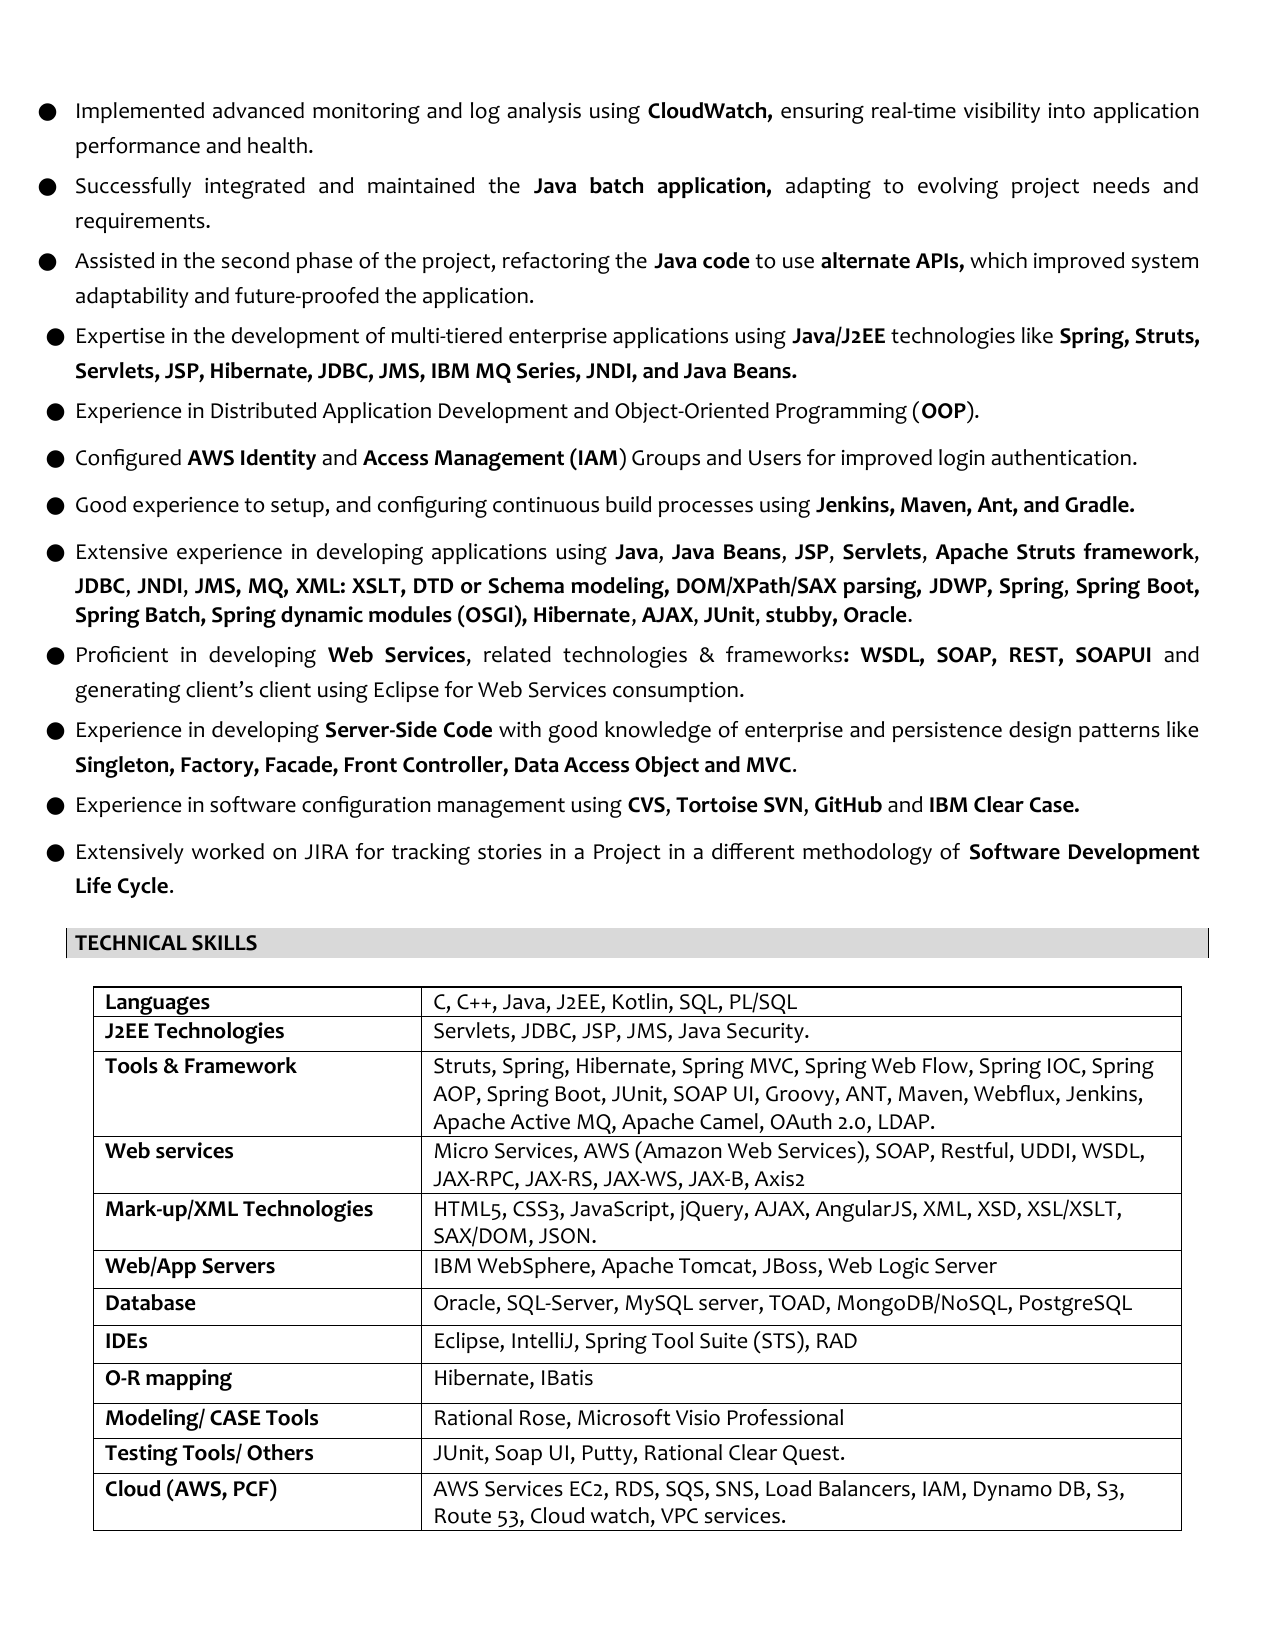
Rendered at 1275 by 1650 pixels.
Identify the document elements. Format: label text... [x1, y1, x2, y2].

table_cell J2EE Technologies [94, 1017, 421, 1051]
table_cell AWS Services EC2, RDS, SQS, SNS, Load Balancers, IAM, Dynamo DB, S3, Route 53, Cloud watch, VPC services. [422, 1474, 1181, 1530]
table_cell Database [94, 1289, 421, 1325]
table_cell Web services [94, 1137, 421, 1193]
table_cell O-R mapping [94, 1364, 421, 1402]
table_cell HTML5, CSS3, JavaScript, jQuery, AJAX, AngularJS, XML, XSD, XSL/XSLT, SAX/DOM, JSON. [422, 1194, 1181, 1250]
table_cell Servlets, JDBC, JSP, JMS, Java Security. [422, 1017, 1181, 1051]
table_header Languages [94, 988, 421, 1016]
list Extensive experience in developing applications using Java, Java Beans, JSP, Servlets, Apache Struts framework, JDBC, JNDI, JMS, MQ, XML: XSLT, DTD or Schema modeling, DOM/XPath/SAX parsing, JDWP, Spring, Spring Boot, Spring Batch, Spring dynamic modules (OSGI), Hibernate, AJAX, JUnit, stubby, Oracle. [45, 525, 1200, 628]
table_cell IBM WebSphere, Apache Tomcat, JBoss, Web Logic Server [422, 1251, 1181, 1288]
list Configured AWS Identity and Access Management (IAM) Groups and Users for improved login authentication. [45, 431, 1200, 478]
table_cell JUnit, Soap UI, Putty, Rational Clear Quest. [422, 1439, 1181, 1473]
table_cell Web/App Servers [94, 1251, 421, 1288]
list Implemented advanced monitoring and log analysis using CloudWatch, ensuring real-time visibility into application performance and health. [37, 84, 1200, 159]
table_cell Testing Tools/ Others [94, 1439, 421, 1473]
table_cell IDEs [94, 1326, 421, 1363]
table_cell Modeling/ CASE Tools [94, 1404, 421, 1438]
table_cell Cloud (AWS, PCF) [94, 1474, 421, 1530]
list Extensively worked on JIRA for tracking stories in a Project in a different methodology of Software Development Life Cycle. [45, 825, 1200, 900]
table_cell Hibernate, IBatis [422, 1364, 1181, 1402]
list Experience in Distributed Application Development and Object-Oriented Programming (OOP). [45, 384, 1200, 431]
table_cell Eclipse, IntelliJ, Spring Tool Suite (STS), RAD [422, 1326, 1181, 1363]
table_cell Micro Services, AWS (Amazon Web Services), SOAP, Restful, UDDI, WSDL, JAX-RPC, JAX-RS, JAX-WS, JAX-B, Axis2 [422, 1137, 1181, 1193]
text TECHNICAL SKILLS [67, 928, 1208, 958]
table_cell Struts, Spring, Hibernate, Spring MVC, Spring Web Flow, Spring IOC, Spring AOP, Spring Boot, JUnit, SOAP UI, Groovy, ANT, Maven, Webflux, Jenkins, Apache Active MQ, Apache Camel, OAuth 2.0, LDAP. [422, 1052, 1181, 1136]
list Proficient in developing Web Services, related technologies & frameworks: WSDL, SOAP, REST, SOAPUI and generating client’s client using Eclipse for Web Services consumption. [45, 628, 1200, 703]
list Experience in software configuration management using CVS, Tortoise SVN, GitHub and IBM Clear Case. [45, 778, 1200, 825]
list Expertise in the development of multi-tiered enterprise applications using Java/J2EE technologies like Spring, Struts, Servlets, JSP, Hibernate, JDBC, JMS, IBM MQ Series, JNDI, and Java Beans. [45, 309, 1200, 384]
table_header C, C++, Java, J2EE, Kotlin, SQL, PL/SQL [422, 988, 1181, 1016]
list Successfully integrated and maintained the Java batch application, adapting to evolving project needs and requirements. [37, 159, 1200, 234]
list Assisted in the second phase of the project, refactoring the Java code to use alternate APIs, which improved system adaptability and future-proofed the application. [37, 234, 1200, 309]
table_cell Oracle, SQL-Server, MySQL server, TOAD, MongoDB/NoSQL, PostgreSQL [422, 1289, 1181, 1325]
table_cell Rational Rose, Microsoft Visio Professional [422, 1404, 1181, 1438]
list Experience in developing Server-Side Code with good knowledge of enterprise and persistence design patterns like Singleton, Factory, Facade, Front Controller, Data Access Object and MVC. [45, 703, 1200, 778]
list Good experience to setup, and configuring continuous build processes using Jenkins, Maven, Ant, and Gradle. [45, 478, 1200, 525]
table_cell Mark-up/XML Technologies [94, 1194, 421, 1250]
table_cell Tools & Framework [94, 1052, 421, 1136]
